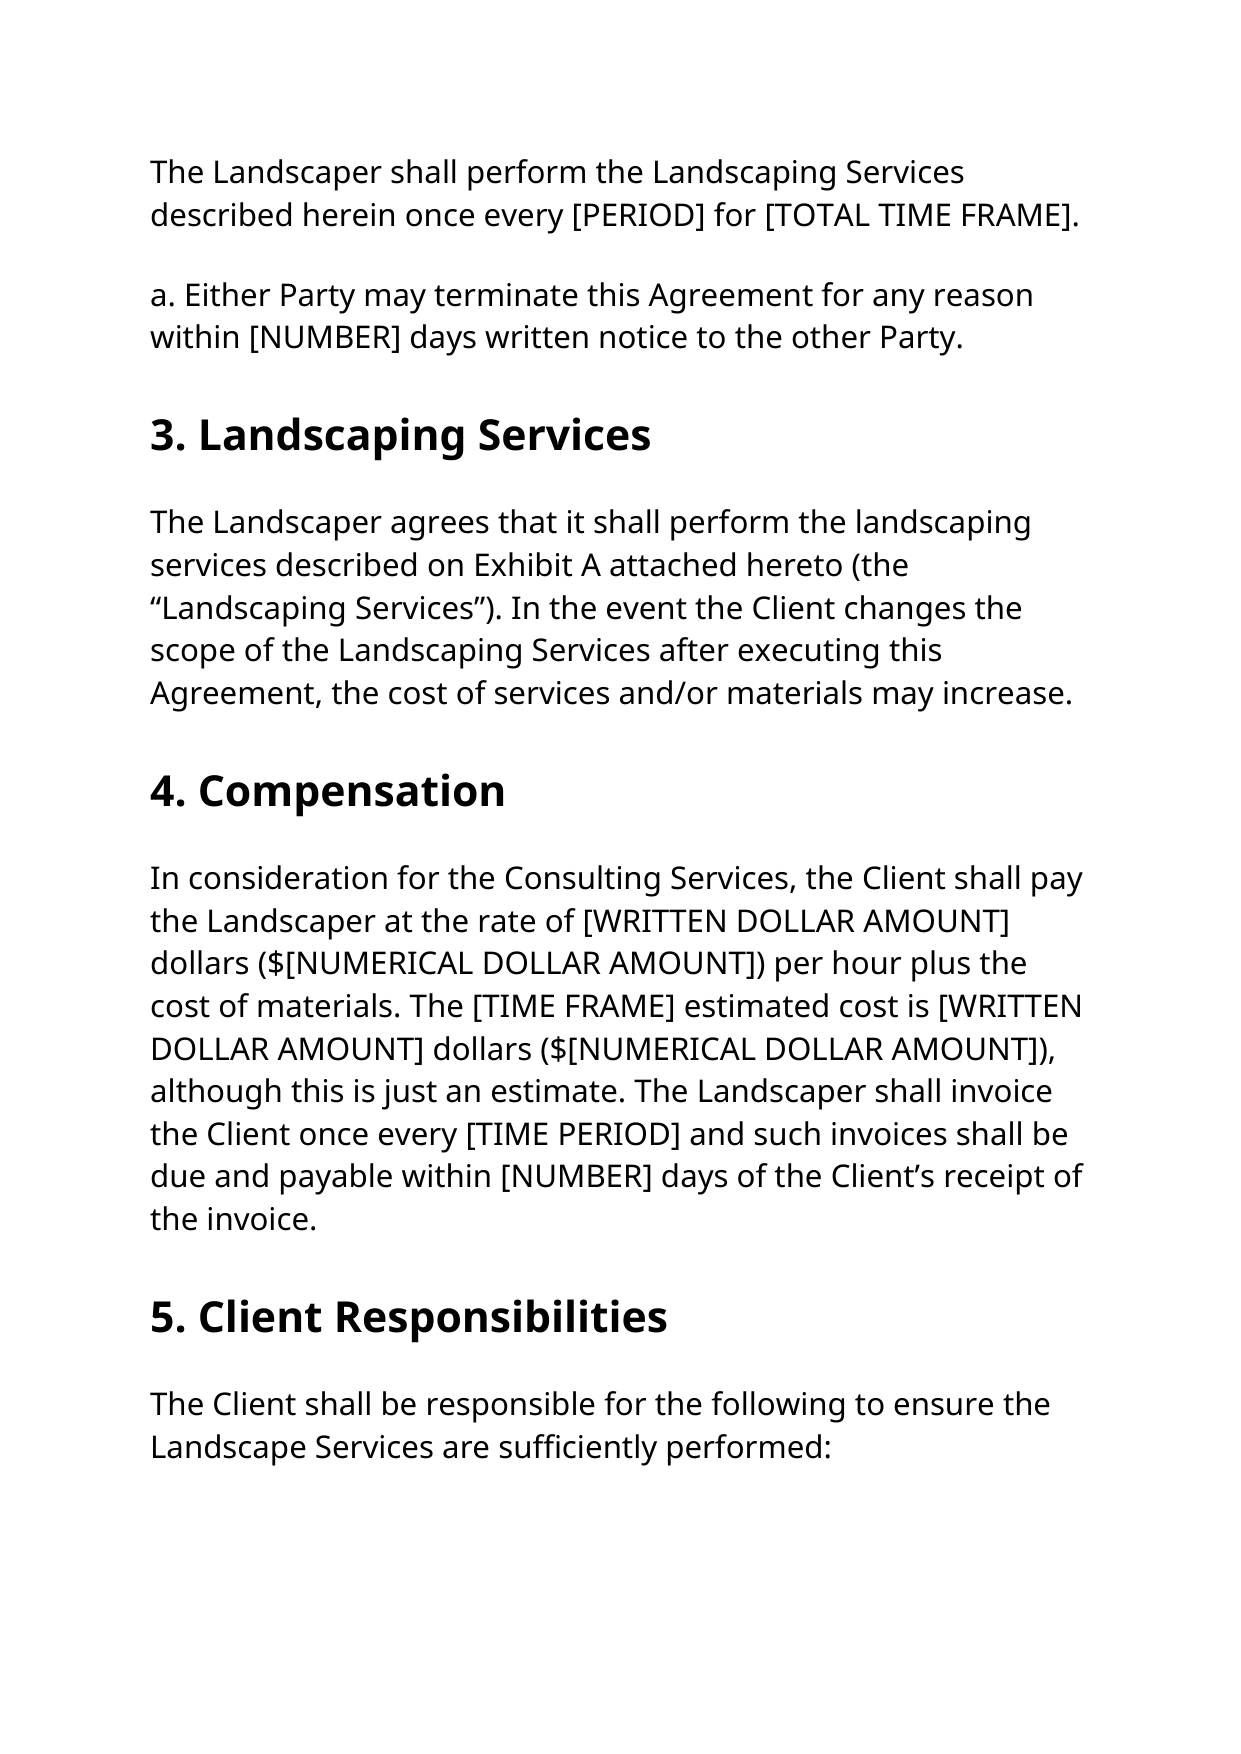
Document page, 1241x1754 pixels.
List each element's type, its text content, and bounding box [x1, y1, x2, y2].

text a. Either Party may terminate this Agreement for any reason within [NUMBER] days written notice to the other Party. [150, 273, 1090, 358]
text The Client shall be responsible for the following to ensure the Landscape Services are sufficiently performed: [150, 1382, 1090, 1467]
text The Landscaper shall perform the Landscaping Services described herein once every [PERIOD] for [TOTAL TIME FRAME]. [150, 150, 1090, 235]
text In consideration for the Consulting Services, the Client shall pay the Landscaper at the rate of [WRITTEN DOLLAR AMOUNT] dollars ($[NUMERICAL DOLLAR AMOUNT]) per hour plus the cost of materials. The [TIME FRAME] estimated cost is [WRITTEN DOLLAR AMOUNT] dollars ($[NUMERICAL DOLLAR AMOUNT]), although this is just an estimate. The Landscaper shall invoice the Client once every [TIME PERIOD] and such invoices shall be due and payable within [NUMBER] days of the Client’s receipt of the invoice. [150, 856, 1090, 1239]
subtitle 4. Compensation [150, 760, 1090, 819]
text The Landscaper agrees that it shall perform the landscaping services described on Exhibit A attached hereto (the “Landscaping Services”). In the event the Client changes the scope of the Landscaping Services after executing this Agreement, the cost of services and/or materials may increase. [150, 501, 1090, 713]
subtitle 3. Landscaping Services [150, 405, 1090, 463]
subtitle 5. Client Responsibilities [150, 1286, 1090, 1345]
